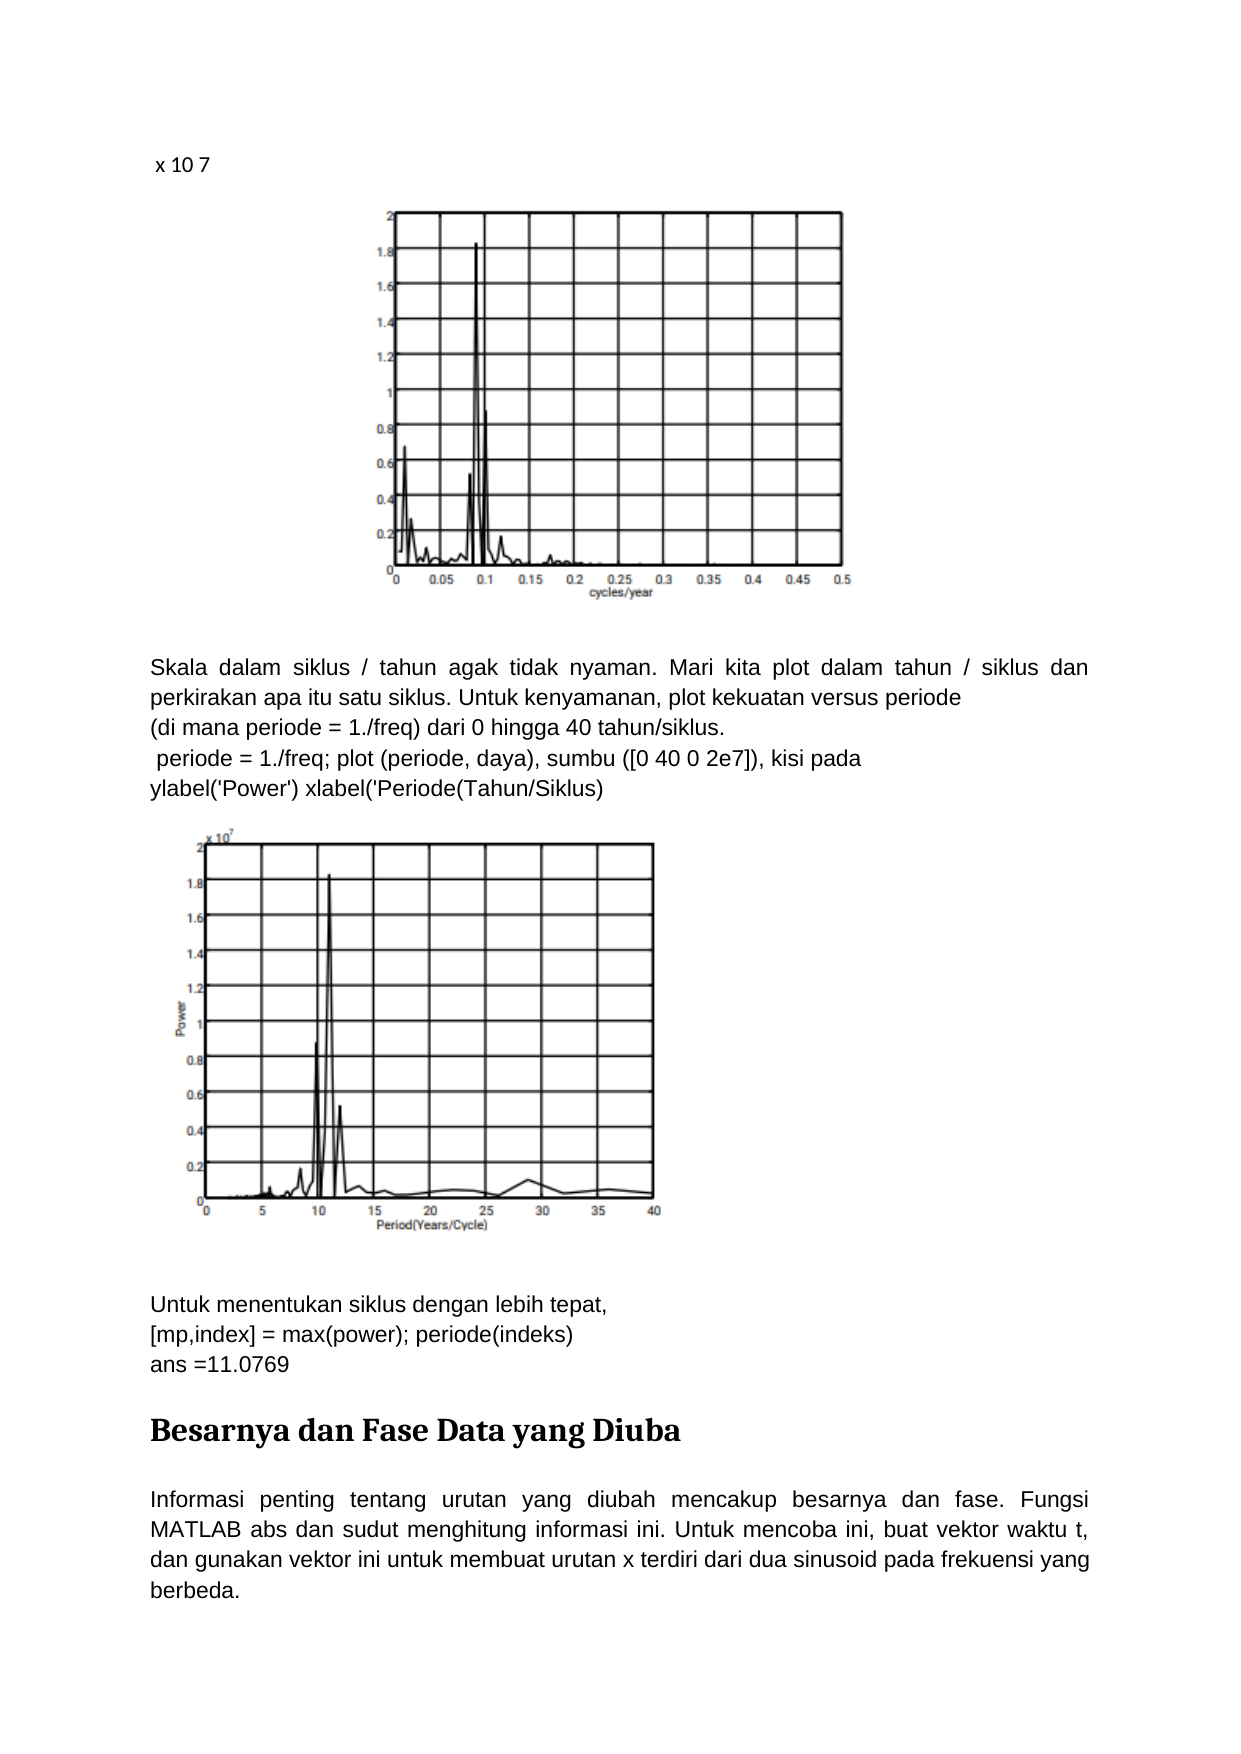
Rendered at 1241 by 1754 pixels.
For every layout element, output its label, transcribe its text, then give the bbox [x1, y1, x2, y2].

text Untuk menentukan siklus dengan lebih tepat, [150, 1291, 1090, 1317]
text [mp,index] = max(power); periode(indeks) [150, 1321, 1090, 1347]
text ylabel('Power') xlabel('Periode(Tahun/Siklus) [150, 775, 1090, 801]
text ans =11.0769 [150, 1351, 1090, 1378]
text x 10 7 [150, 150, 1090, 178]
text periode = 1./freq; plot (periode, daya), sumbu ([0 40 0 2e7]), kisi pada [150, 744, 1090, 771]
picture [345, 191, 883, 614]
text (di mana periode = 1./freq) dari 0 hingga 40 tahun/siklus. [150, 714, 1090, 741]
text Besarnya dan Fase Data yang Diuba [150, 1412, 1090, 1450]
picture [165, 818, 689, 1253]
text Skala dalam siklus / tahun agak tidak nyaman. Mari kita plot dalam tahun / siklus dan perkirakan apa itu satu siklus. Untuk kenyamanan, plot kekuatan versus periode [150, 654, 1090, 710]
text Informasi penting tentang urutan yang diubah mencakup besarnya dan fase. Fungsi MATLAB abs dan sudut menghitung informasi ini. Untuk mencoba ini, buat vektor waktu t, dan gunakan vektor ini untuk membuat urutan x terdiri dari dua sinusoid pada frekuensi yang berbeda. [150, 1486, 1090, 1603]
